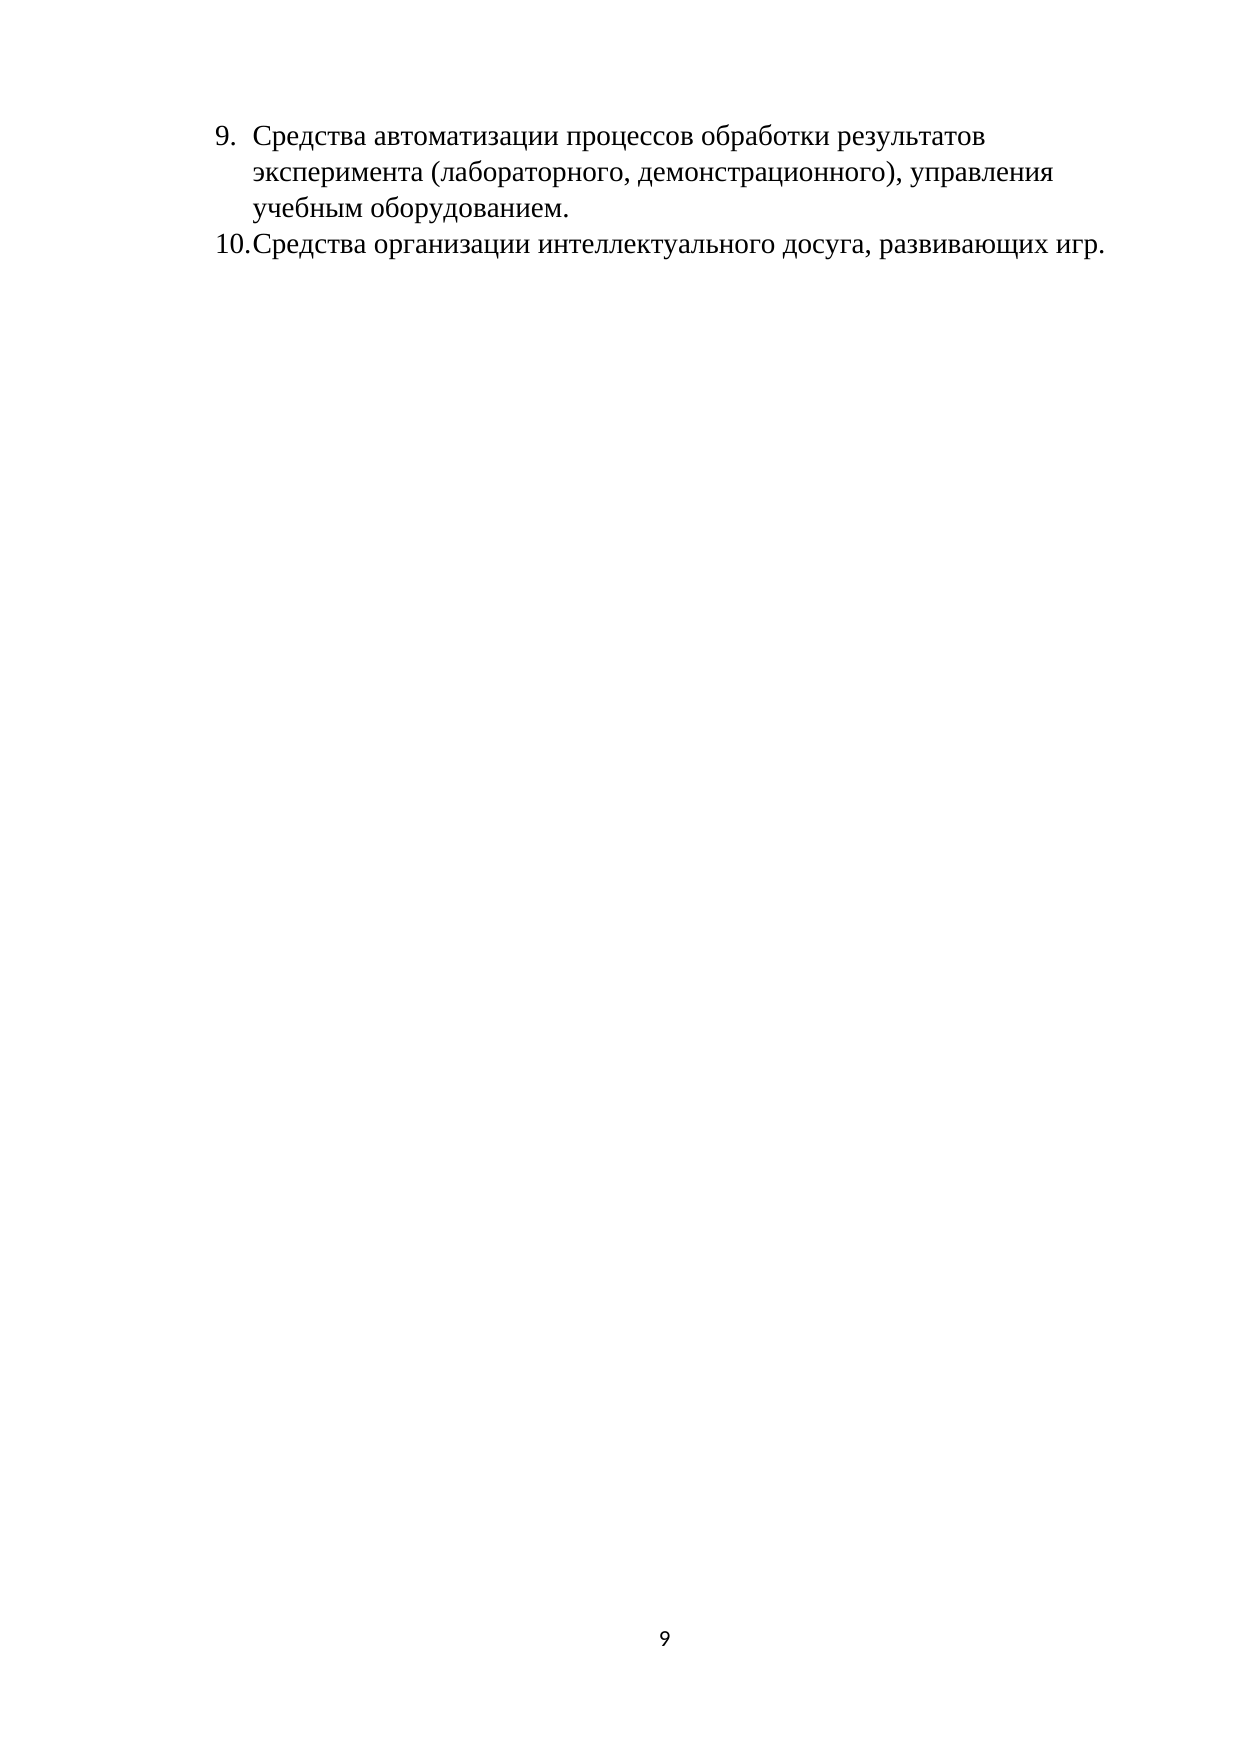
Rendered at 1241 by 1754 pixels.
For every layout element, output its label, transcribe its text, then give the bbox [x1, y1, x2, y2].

list Средства автоматизации процессов обработки результатов эксперимента (лабораторного, демонстрационного), управления учебным оборудованием. [215, 118, 1152, 224]
list Средства организации интеллектуального досуга, развивающих игр. [215, 227, 1152, 260]
